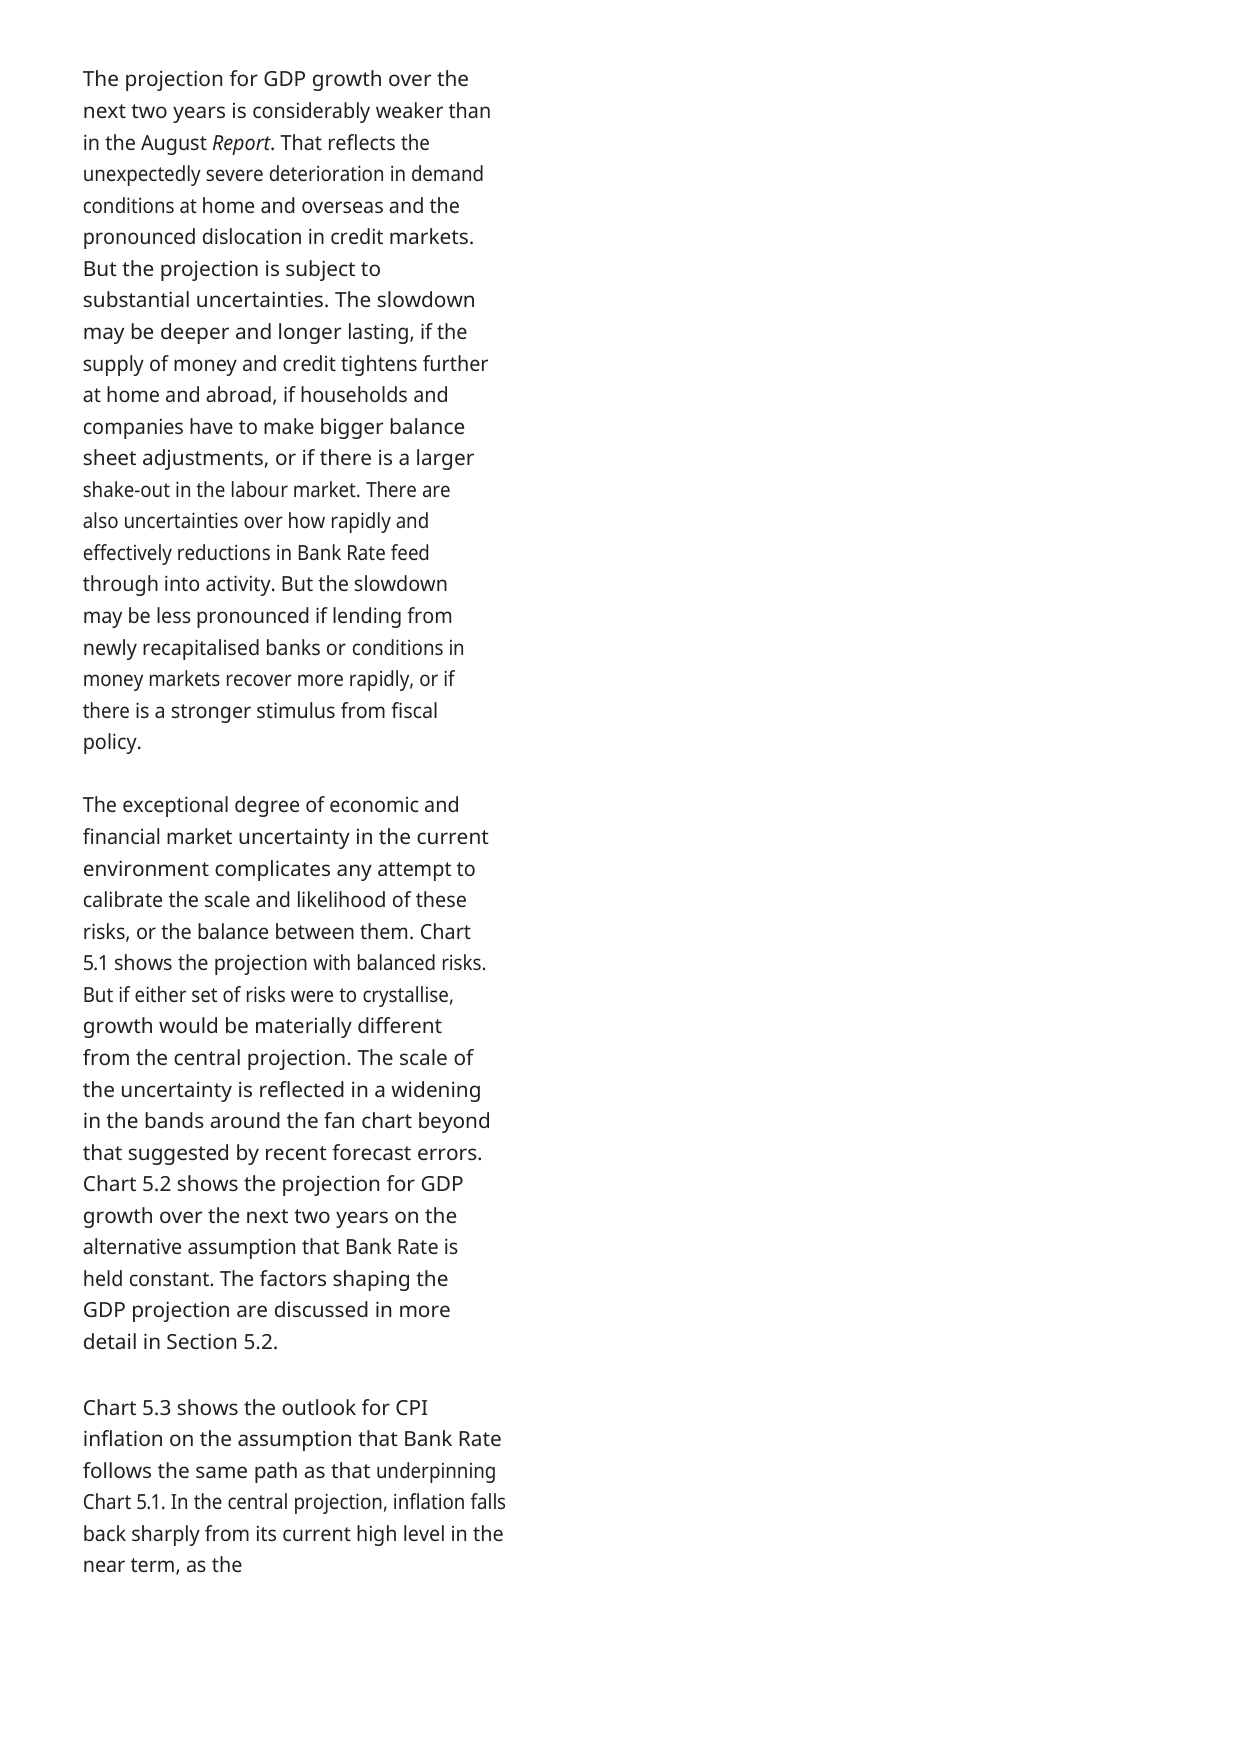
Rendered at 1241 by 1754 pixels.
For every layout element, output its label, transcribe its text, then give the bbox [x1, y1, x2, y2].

text shake-out in the labour market. There are also uncertainties over how rapidly and effectively reductions in Bank Rate feed through into activity. But the slowdown may be less pronounced if lending from newly recapitalised banks or conditions in money markets recover more rapidly, or if there is a stronger stimulus from fiscal policy. [83, 475, 481, 756]
text The exceptional degree of economic and financial market uncertainty in the current environment complicates any attempt to calibrate the scale and likelihood of these risks, or the balance between them. Chart 5.1 shows the projection with balanced risks. But if either set of risks were to crystallise, growth would be materially different from the central projection. The scale of the uncertainty is reflected in a widening in the bands around the fan chart beyond that suggested by recent forecast errors. Chart 5.2 shows the projection for GDP growth over the next two years on the alternative assumption that Bank Rate is held constant. The factors shaping the GDP projection are discussed in more detail in Section 5.2. [83, 791, 492, 1356]
text Chart 5.3 shows the outlook for CPI inflation on the assumption that Bank Rate follows the same path as that underpinning Chart 5.1. In the central projection, inflation falls back sharply from its current high level in the near term, as the [83, 1393, 508, 1579]
text The projection for GDP growth over the next two years is considerably weaker than in the August Report. That reflects the unexpectedly severe deterioration in demand conditions at home and overseas and the pronounced dislocation in credit markets. But the projection is subject to substantial uncertainties. The slowdown may be deeper and longer lasting, if the supply of money and credit tightens further at home and abroad, if households and companies have to make bigger balance sheet adjustments, or if there is a larger [83, 64, 492, 472]
